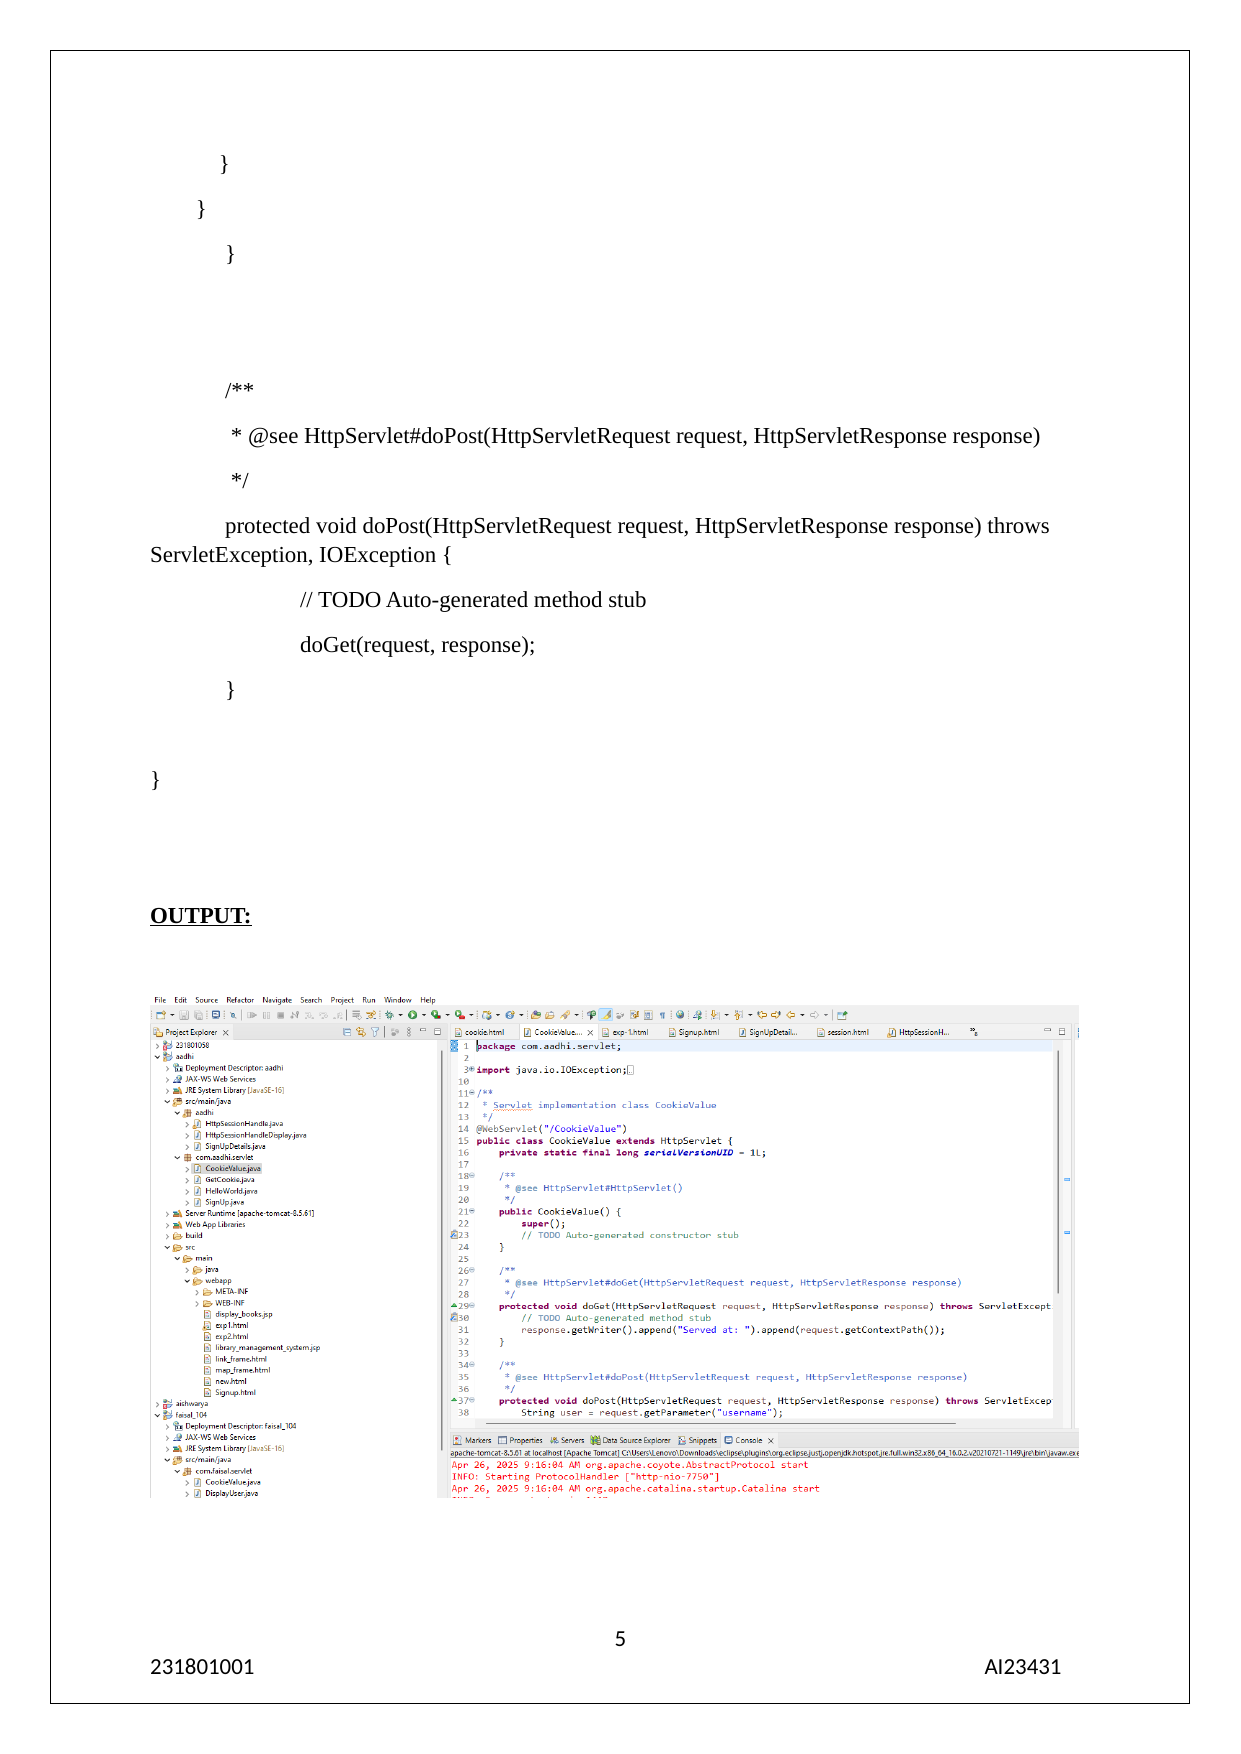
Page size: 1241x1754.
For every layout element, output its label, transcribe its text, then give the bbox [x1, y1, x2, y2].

text // TODO Auto-generated method stub [150, 586, 1090, 612]
text } [150, 195, 1090, 221]
text * @see HttpServlet#doPost(HttpServletRequest request, HttpServletResponse response) [150, 422, 1090, 449]
text } [150, 766, 1090, 793]
text */ [150, 467, 1090, 494]
text /** [150, 377, 1090, 403]
text OUTPUT: [150, 902, 1090, 928]
picture [150, 992, 1079, 1498]
text } [150, 150, 1090, 176]
text } [150, 240, 1090, 267]
text protected void doPost(HttpServletRequest request, HttpServletResponse response) throws ServletException, IOException { [150, 512, 1090, 567]
text } [150, 676, 1090, 703]
text doGet(request, response); [150, 631, 1090, 657]
